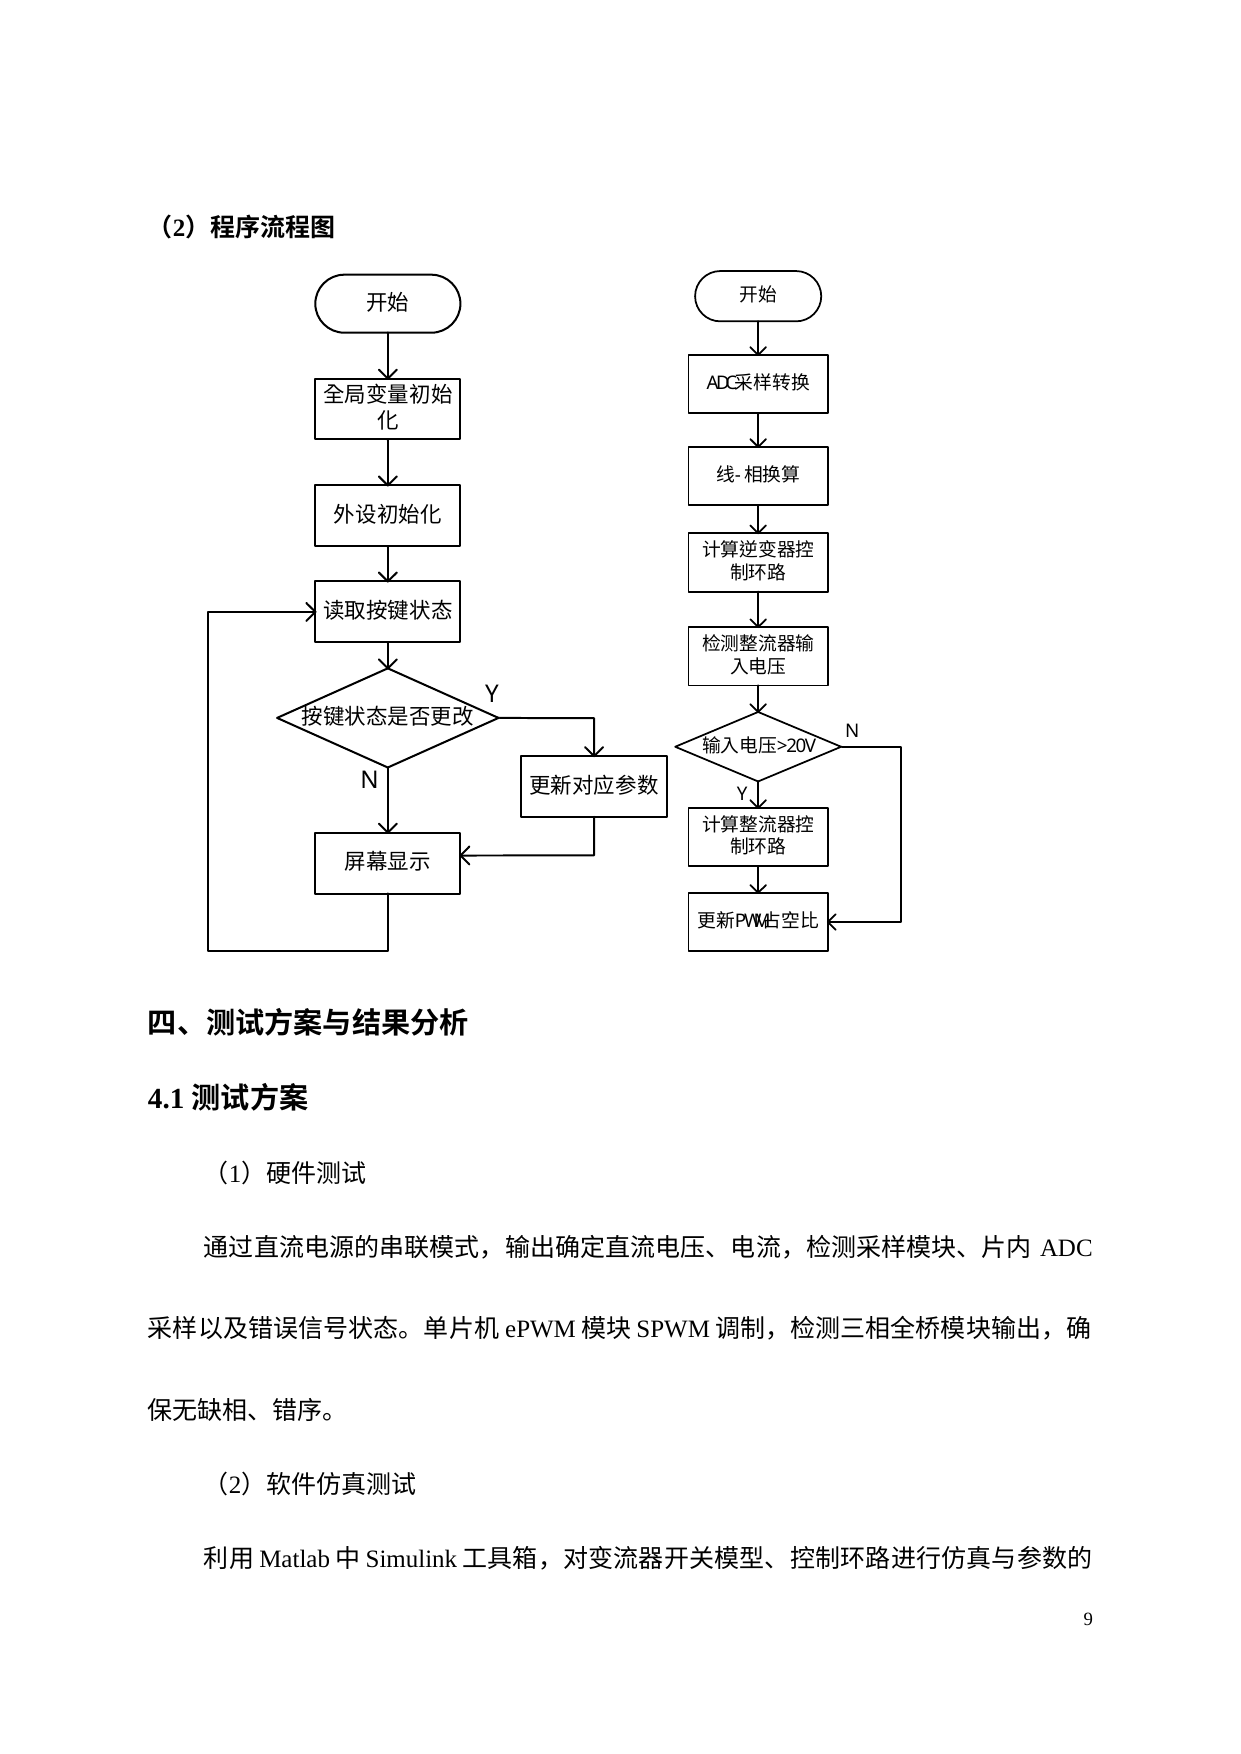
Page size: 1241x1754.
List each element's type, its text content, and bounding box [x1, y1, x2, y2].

text 通过直流电源的串联模式，输出确定直流电压、电流，检测采样模块、片内ADC采样以及错误信号状态。单片机ePWM模块SPWM调制，检测三相全桥模块输出，确保无缺相、错序。 [148, 1213, 1092, 1441]
subtitle 四、测试方案与结果分析 [148, 988, 1092, 1053]
subtitle 4.1 测试方案 [148, 1064, 1092, 1129]
text （2）软件仿真测试 [148, 1450, 1092, 1515]
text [148, 1524, 1092, 1589]
subtitle （2）程序流程图 [148, 193, 1092, 258]
text （1）硬件测试 [148, 1139, 1092, 1204]
